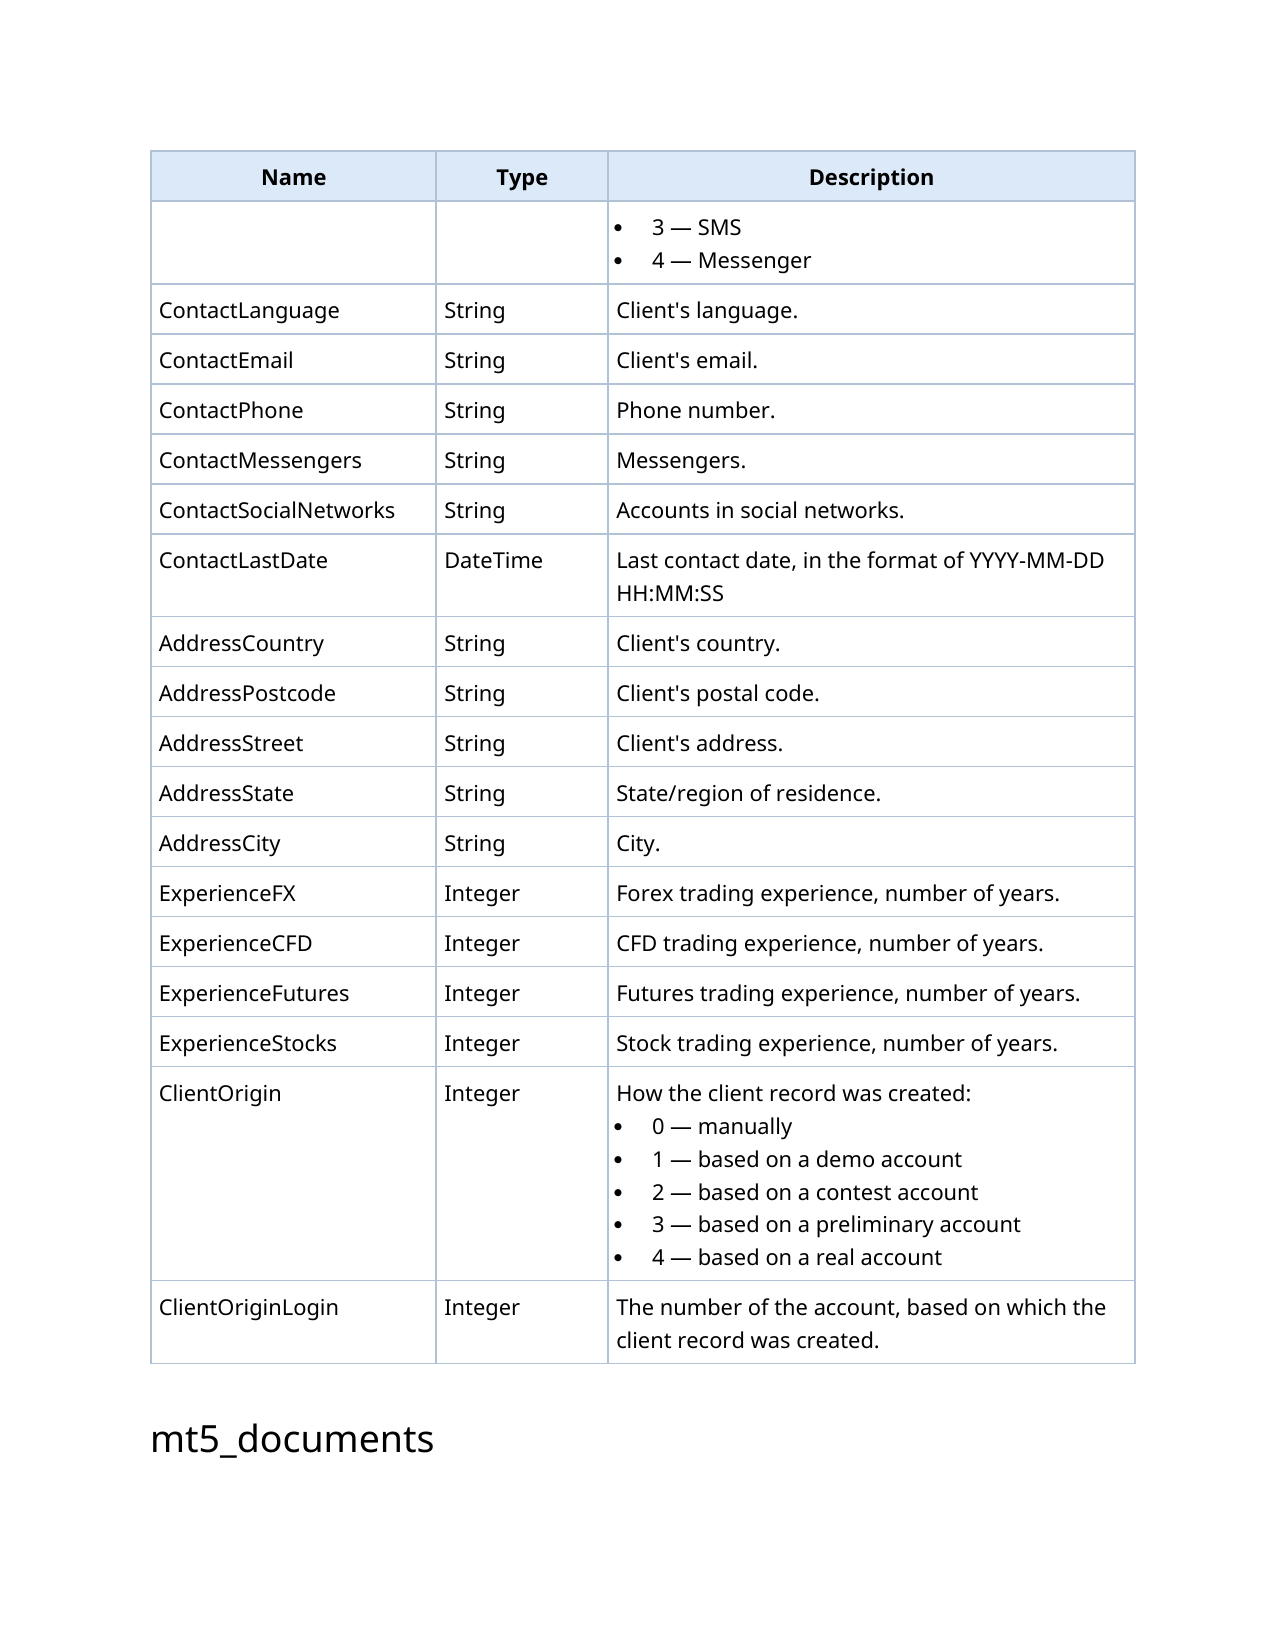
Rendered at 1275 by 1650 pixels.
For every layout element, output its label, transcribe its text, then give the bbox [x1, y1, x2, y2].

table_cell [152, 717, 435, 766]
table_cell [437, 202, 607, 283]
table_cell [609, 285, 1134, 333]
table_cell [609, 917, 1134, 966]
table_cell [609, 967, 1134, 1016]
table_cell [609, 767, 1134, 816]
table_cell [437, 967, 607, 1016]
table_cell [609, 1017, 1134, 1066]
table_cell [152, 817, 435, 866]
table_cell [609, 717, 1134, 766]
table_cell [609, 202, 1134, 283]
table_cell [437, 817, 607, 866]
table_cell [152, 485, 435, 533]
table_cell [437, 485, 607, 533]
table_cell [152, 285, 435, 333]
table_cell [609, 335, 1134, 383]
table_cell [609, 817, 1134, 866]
table_header Type [437, 152, 607, 200]
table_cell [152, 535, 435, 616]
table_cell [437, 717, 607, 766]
table_header Name [152, 152, 435, 200]
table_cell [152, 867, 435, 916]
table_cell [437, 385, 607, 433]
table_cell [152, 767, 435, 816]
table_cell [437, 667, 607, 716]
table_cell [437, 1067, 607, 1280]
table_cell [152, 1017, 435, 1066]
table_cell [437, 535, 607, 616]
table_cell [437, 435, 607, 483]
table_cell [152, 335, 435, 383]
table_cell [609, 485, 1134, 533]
table_header Description [609, 152, 1134, 200]
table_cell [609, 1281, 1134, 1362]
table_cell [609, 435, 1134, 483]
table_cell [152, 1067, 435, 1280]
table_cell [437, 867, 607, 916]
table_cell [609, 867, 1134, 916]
text mt5_documents [150, 1412, 1125, 1463]
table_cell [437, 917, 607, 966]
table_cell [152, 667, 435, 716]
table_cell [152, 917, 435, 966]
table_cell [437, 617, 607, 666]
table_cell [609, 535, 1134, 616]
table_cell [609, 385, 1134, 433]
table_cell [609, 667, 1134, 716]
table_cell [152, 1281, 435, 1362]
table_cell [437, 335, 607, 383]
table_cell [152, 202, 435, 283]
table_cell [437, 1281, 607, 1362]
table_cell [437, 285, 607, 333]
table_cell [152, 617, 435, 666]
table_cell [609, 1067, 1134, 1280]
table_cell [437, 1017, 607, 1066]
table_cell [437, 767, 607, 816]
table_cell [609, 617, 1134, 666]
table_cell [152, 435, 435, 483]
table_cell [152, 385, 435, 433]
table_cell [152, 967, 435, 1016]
